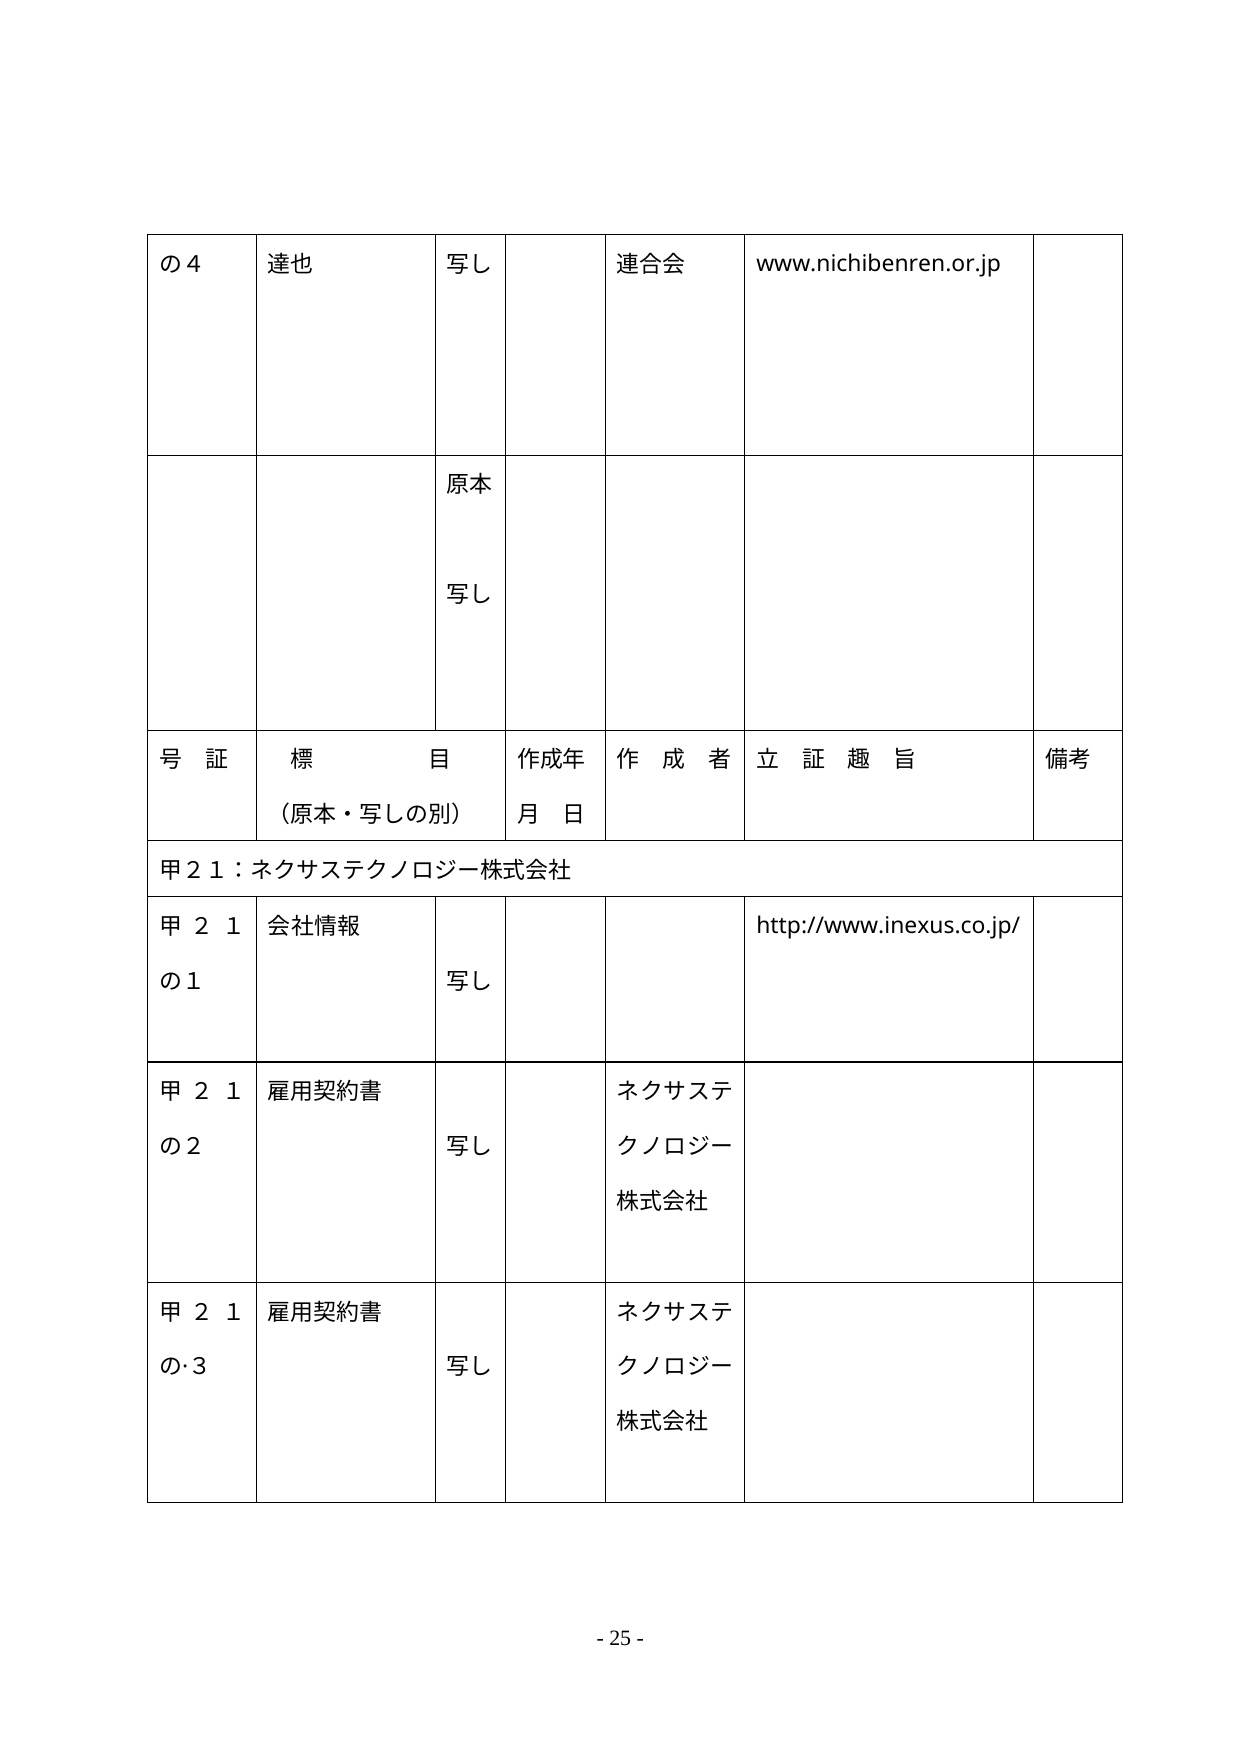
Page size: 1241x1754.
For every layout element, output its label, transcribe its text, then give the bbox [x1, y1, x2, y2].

table_cell http://www.inexus.co.jp/ [745, 897, 1033, 1061]
table_cell [1034, 1283, 1122, 1502]
table_cell 作 成 者 [606, 731, 744, 840]
table_cell [257, 456, 435, 729]
table_cell [506, 1063, 605, 1282]
table_cell ネクサステクノロジー株式会社 [606, 1283, 744, 1502]
table_cell [745, 456, 1033, 729]
table_cell 備考 [1034, 731, 1122, 840]
table_cell 甲２０の４ [148, 235, 256, 454]
table_cell 会社情報 [257, 897, 435, 1061]
table_cell [506, 897, 605, 1061]
table_cell 写し [436, 1063, 505, 1282]
table_cell [606, 897, 744, 1061]
table_cell 日本弁護士連合会 [606, 235, 744, 454]
table_cell [148, 456, 256, 729]
table_cell 甲２１の·３ [148, 1283, 256, 1502]
table_cell 甲２１の２ [148, 1063, 256, 1282]
table_cell 写し [436, 1283, 505, 1502]
table_cell 弁護士 萩原 達也 [257, 235, 435, 454]
table_cell 甲２１の１ [148, 897, 256, 1061]
table_cell [745, 1283, 1033, 1502]
table_cell [1034, 897, 1122, 1061]
table_cell 雇用契約書 [257, 1283, 435, 1502]
table_cell [506, 1283, 605, 1502]
table_cell [506, 235, 605, 454]
table_cell 標 目 （原本・写しの別） [257, 731, 505, 840]
table_cell [745, 1063, 1033, 1282]
table_cell ネクサステクノロジー株式会社 [606, 1063, 744, 1282]
table_cell 原本 写し [436, 456, 505, 729]
table_cell [1034, 235, 1122, 454]
table_cell 甲２１：ネクサステクノロジー株式会社 [148, 841, 1122, 896]
table_cell 立 証 趣 旨 [745, 731, 1033, 840]
table_cell 号 証 [148, 731, 256, 840]
table_cell 写し [436, 235, 505, 454]
table_cell 雇用契約書 [257, 1063, 435, 1282]
table_cell [606, 456, 744, 729]
table_cell [506, 456, 605, 729]
table_cell 写し [436, 897, 505, 1061]
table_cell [745, 235, 1033, 454]
table_cell [1034, 456, 1122, 729]
table_cell [1034, 1063, 1122, 1282]
table_cell 作成年 月 日 [506, 731, 605, 840]
